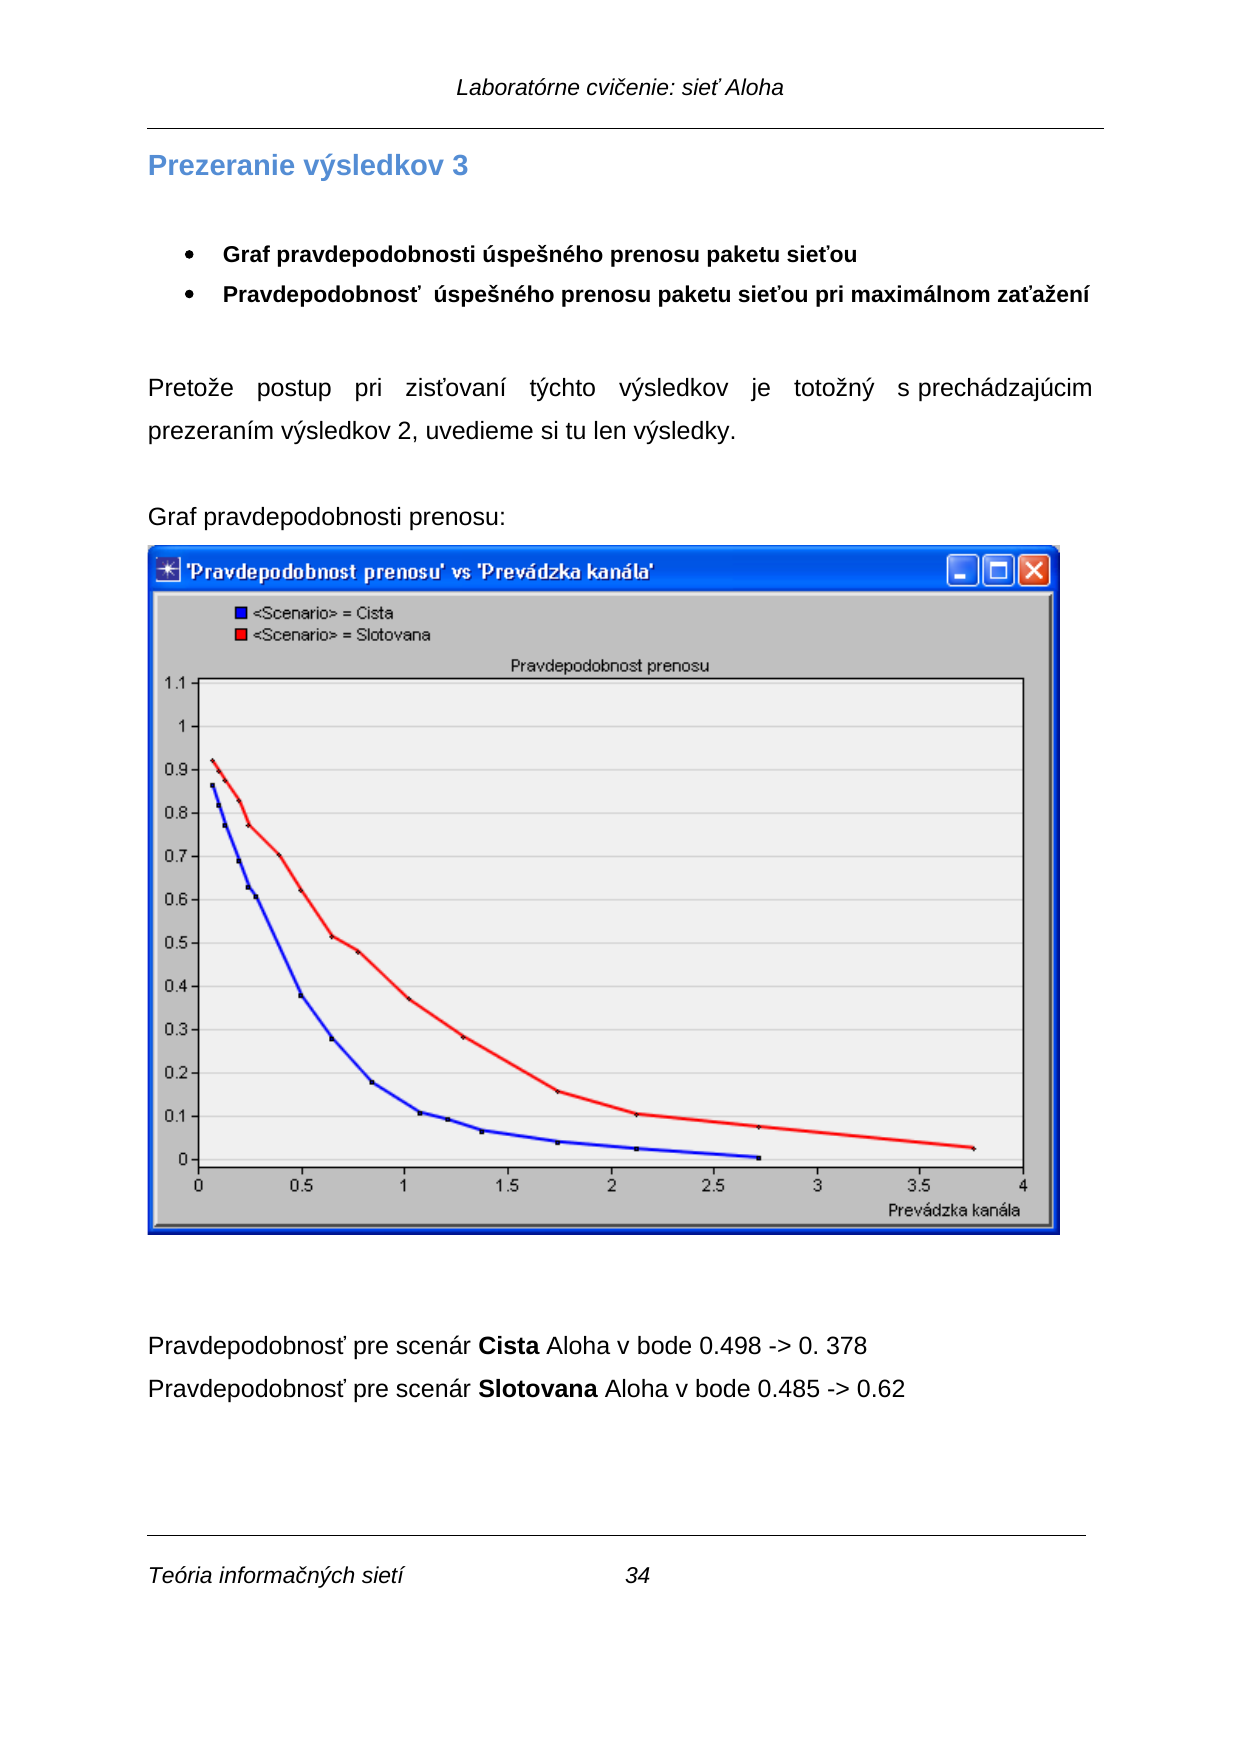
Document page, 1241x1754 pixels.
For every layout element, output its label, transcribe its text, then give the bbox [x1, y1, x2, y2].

text Pretože postup pri zisťovaní týchto výsledkov je totožný s prechádzajúcim prezeraním výsledkov 2, uvedieme si tu len výsledky. [148, 373, 1093, 444]
list Graf pravdepodobnosti úspešného prenosu paketu sieťou [185, 241, 1093, 267]
picture [147, 545, 1060, 1235]
text Pravdepodobnosť pre scenár Cista Aloha v bode 0.498 -> 0. 378 [148, 1331, 1093, 1360]
list Pravdepodobnosť úspešného prenosu paketu sieťou pri maximálnom zaťažení [185, 281, 1093, 307]
text Pravdepodobnosť pre scenár Slotovana Aloha v bode 0.485 -> 0.62 [148, 1374, 1093, 1403]
text Graf pravdepodobnosti prenosu: [148, 502, 1093, 531]
text Prezeranie výsledkov 3 [148, 148, 1093, 181]
